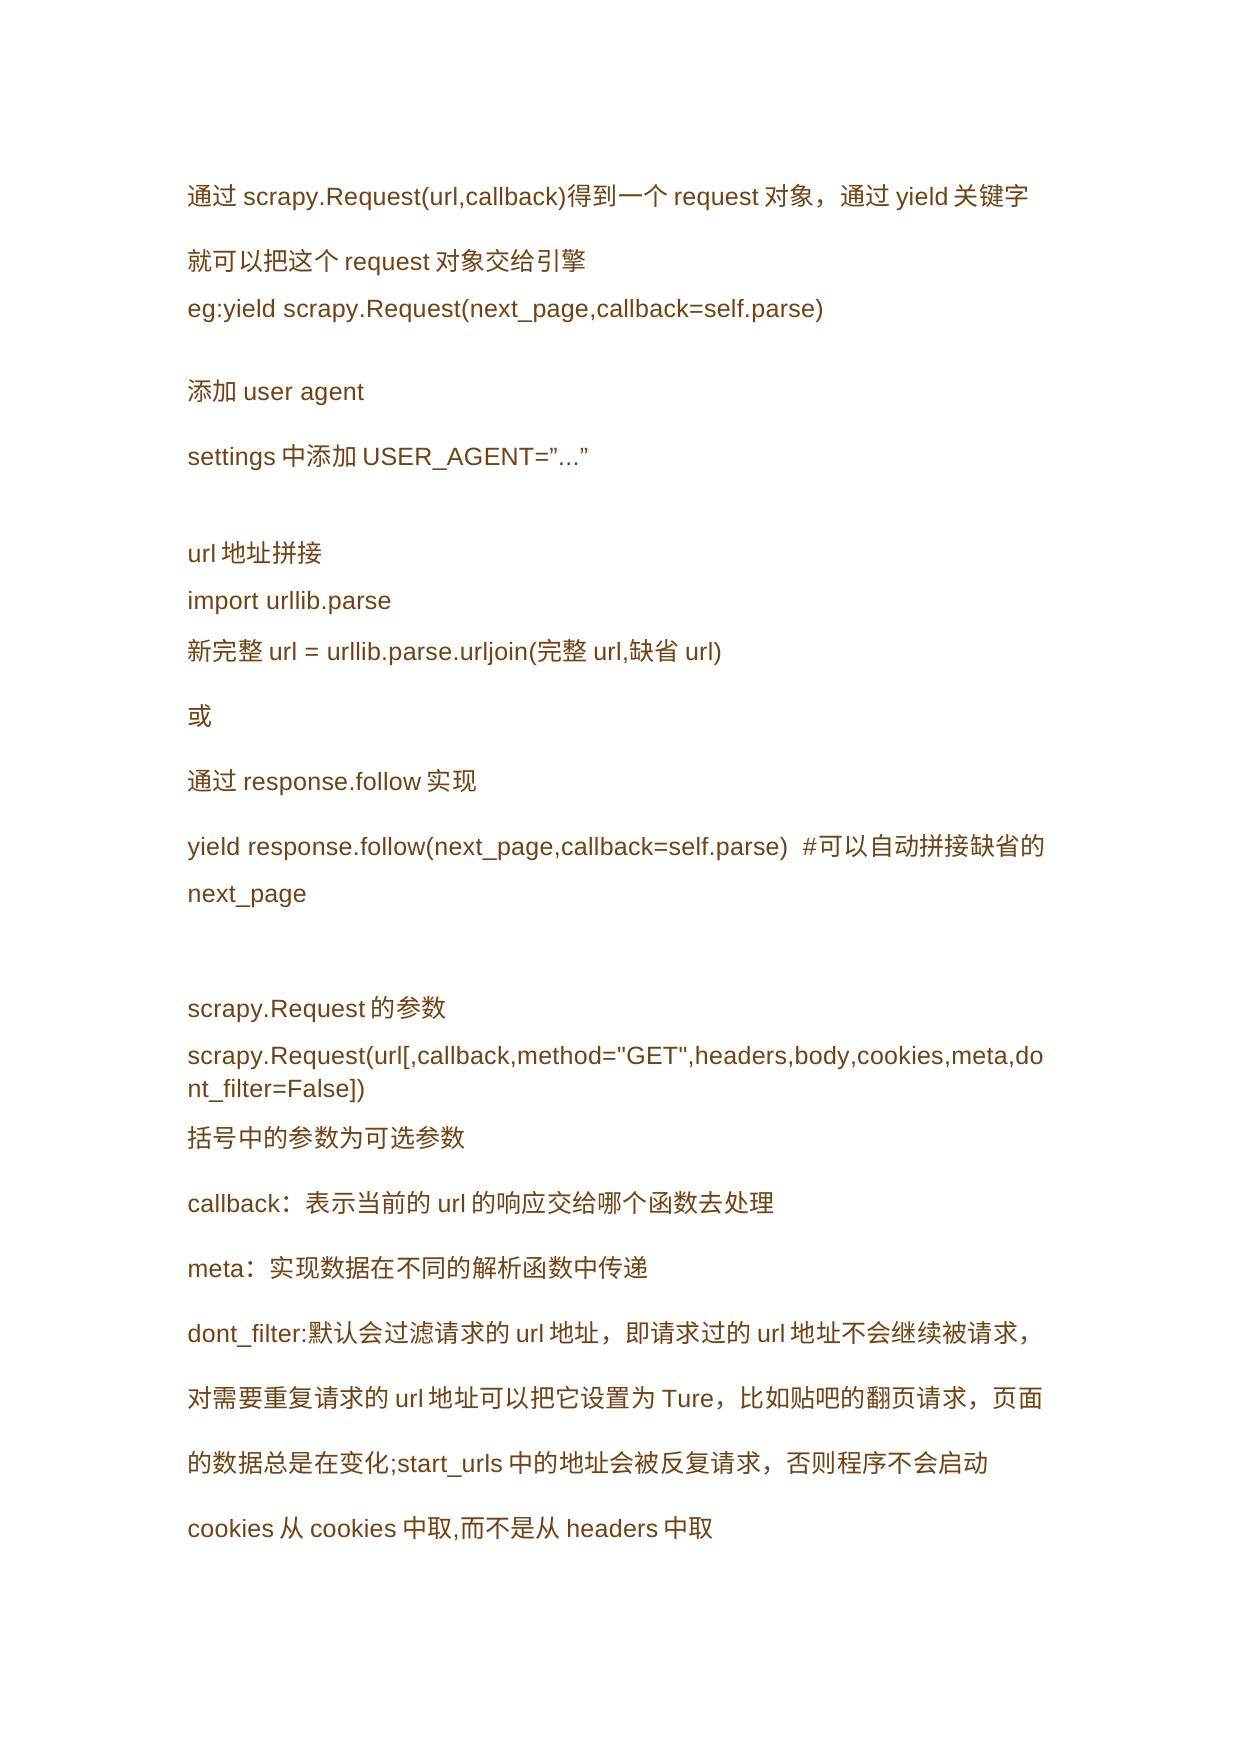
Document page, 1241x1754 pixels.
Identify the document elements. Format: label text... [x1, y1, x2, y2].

text import urllib.parse [187, 584, 1053, 617]
text scrapy.Request的参数 [187, 974, 1053, 1039]
text cookies从cookies中取,而不是从headers中取 [187, 1494, 1053, 1559]
text callback：表示当前的url的响应交给哪个函数去处理 [187, 1169, 1053, 1234]
text 或 [187, 682, 1053, 747]
text 通过scrapy.Request(url,callback)得到一个request对象，通过yield关键字就可以把这个request对象交给引擎 [187, 162, 1053, 292]
text meta：实现数据在不同的解析函数中传递 [187, 1234, 1053, 1299]
text settings中添加USER_AGENT=”...” [187, 422, 1053, 487]
text url地址拼接 [187, 519, 1053, 584]
text 括号中的参数为可选参数 [187, 1104, 1053, 1169]
text eg:yield scrapy.Request(next_page,callback=self.parse) [187, 292, 1053, 324]
text dont_filter:默认会过滤请求的url地址，即请求过的url地址不会继续被请求，对需要重复请求的url地址可以把它设置为Ture，比如贴吧的翻页请求，页面的数据总是在变化;start_urls中的地址会被反复请求，否则程序不会启动 [187, 1299, 1053, 1494]
text yield response.follow(next_page,callback=self.parse) #可以自动拼接缺省的next_page [187, 812, 1053, 909]
text 通过response.follow实现 [187, 747, 1053, 812]
text scrapy.Request(url[,callback,method="GET",headers,body,cookies,meta,dont_filter=False]) [187, 1039, 1053, 1104]
text 添加user agent [187, 357, 1053, 422]
text 新完整url = urllib.parse.urljoin(完整url,缺省url) [187, 617, 1053, 682]
